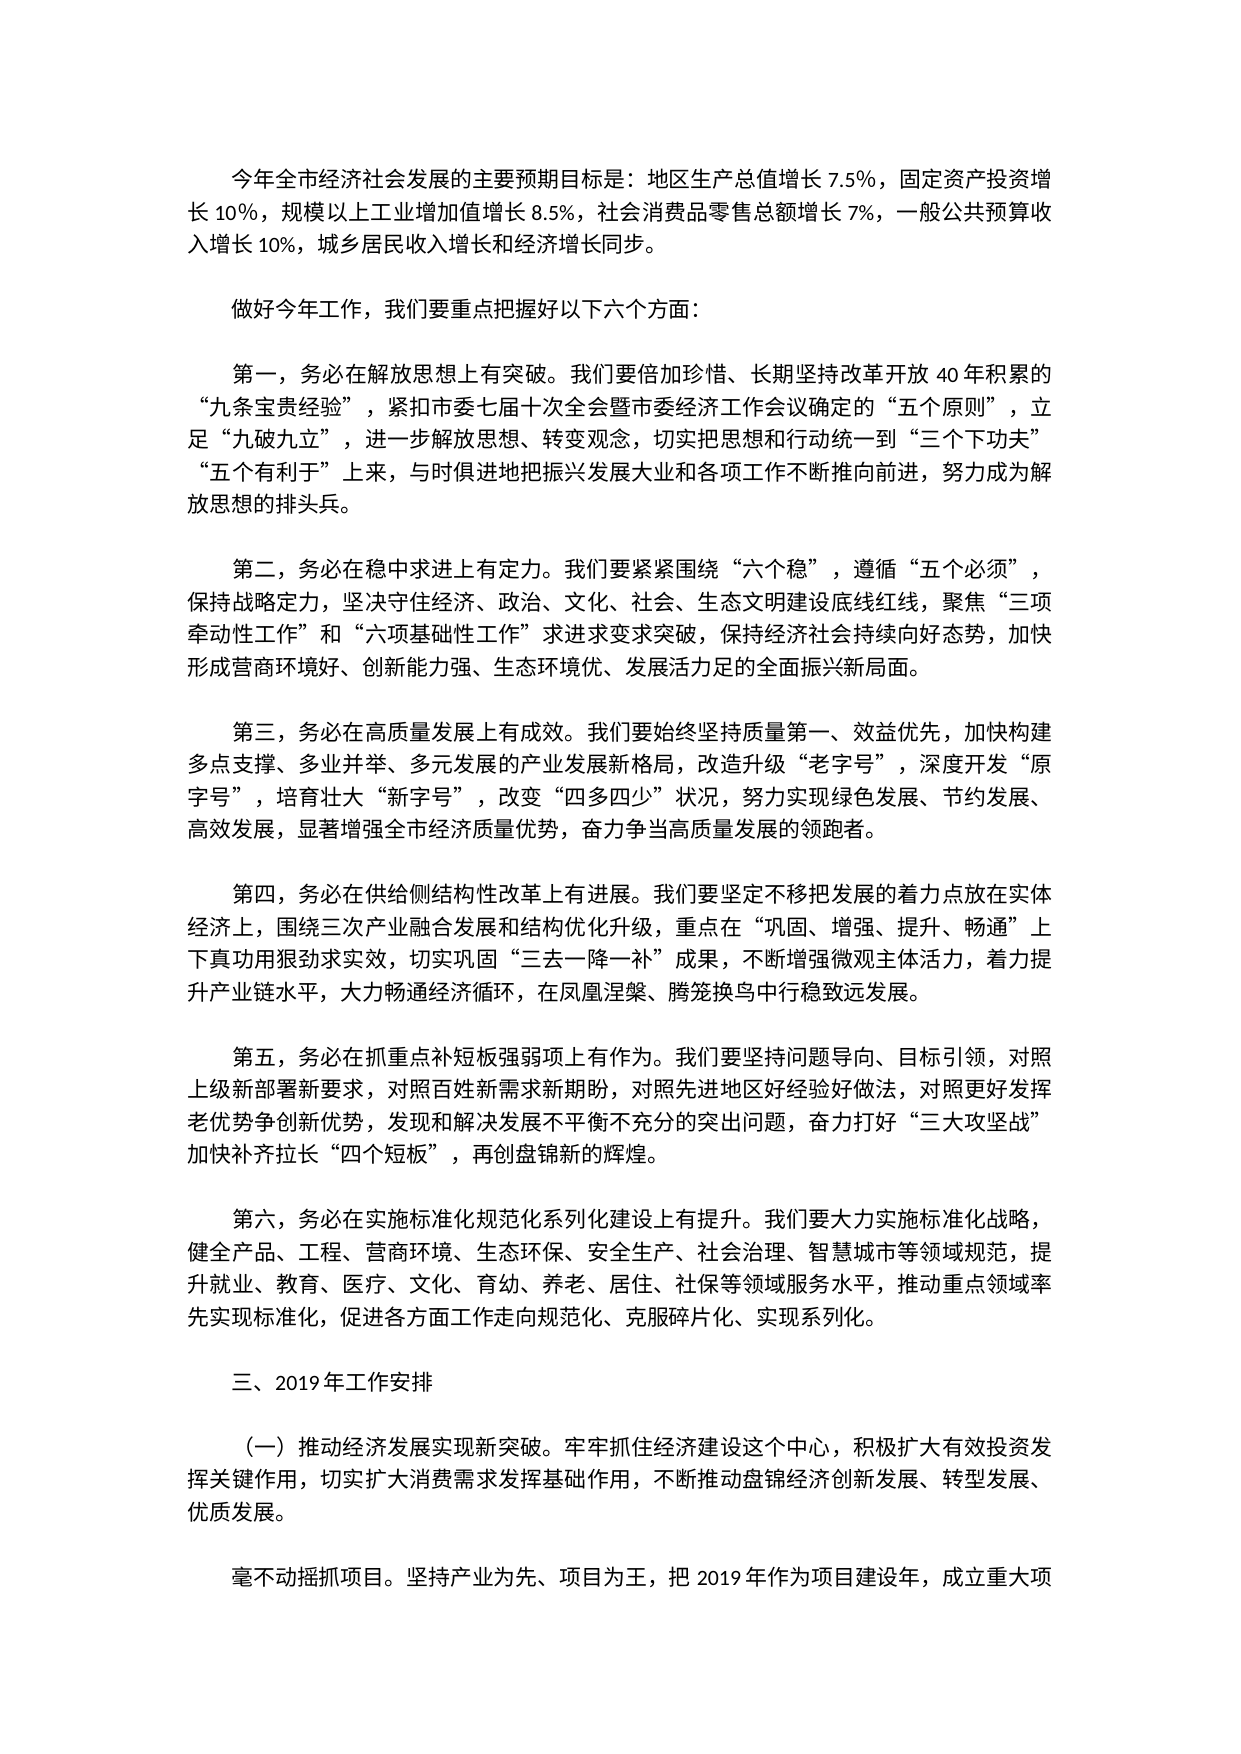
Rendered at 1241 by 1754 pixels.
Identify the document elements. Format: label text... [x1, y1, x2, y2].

text 第三，务必在高质量发展上有成效。我们要始终坚持质量第一、效益优先，加快构建多点支撑、多业并举、多元发展的产业发展新格局，改造升级“老字号”，深度开发“原字号”，培育壮大“新字号”，改变“四多四少”状况，努力实现绿色发展、节约发展、高效发展，显著增强全市经济质量优势，奋力争当高质量发展的领跑者。 [187, 714, 1053, 844]
text 做好今年工作，我们要重点把握好以下六个方面： [187, 292, 1053, 324]
text 第一，务必在解放思想上有突破。我们要倍加珍惜、长期坚持改革开放40年积累的“九条宝贵经验”，紧扣市委七届十次全会暨市委经济工作会议确定的“五个原则”，立足“九破九立”，进一步解放思想、转变观念，切实把思想和行动统一到“三个下功夫”“五个有利于”上来，与时俱进地把振兴发展大业和各项工作不断推向前进，努力成为解放思想的排头兵。 [187, 357, 1053, 519]
text （一）推动经济发展实现新突破。牢牢抓住经济建设这个中心，积极扩大有效投资发挥关键作用，切实扩大消费需求发挥基础作用，不断推动盘锦经济创新发展、转型发展、优质发展。 [187, 1429, 1053, 1527]
text 第二，务必在稳中求进上有定力。我们要紧紧围绕“六个稳”，遵循“五个必须”，保持战略定力，坚决守住经济、政治、文化、社会、生态文明建设底线红线，聚焦“三项牵动性工作”和“六项基础性工作”求进求变求突破，保持经济社会持续向好态势，加快形成营商环境好、创新能力强、生态环境优、发展活力足的全面振兴新局面。 [187, 552, 1053, 682]
text 第五，务必在抓重点补短板强弱项上有作为。我们要坚持问题导向、目标引领，对照上级新部署新要求，对照百姓新需求新期盼，对照先进地区好经验好做法，对照更好发挥老优势争创新优势，发现和解决发展不平衡不充分的突出问题，奋力打好“三大攻坚战”，加快补齐拉长“四个短板”，再创盘锦新的辉煌。 [187, 1039, 1053, 1169]
text 第四，务必在供给侧结构性改革上有进展。我们要坚定不移把发展的着力点放在实体经济上，围绕三次产业融合发展和结构优化升级，重点在“巩固、增强、提升、畅通”上下真功用狠劲求实效，切实巩固“三去一降一补”成果，不断增强微观主体活力，着力提升产业链水平，大力畅通经济循环，在凤凰涅槃、腾笼换鸟中行稳致远发展。 [187, 877, 1053, 1007]
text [187, 1559, 1053, 1592]
text 三、2019年工作安排 [187, 1364, 1053, 1397]
text 今年全市经济社会发展的主要预期目标是：地区生产总值增长7.5％，固定资产投资增长10％，规模以上工业增加值增长8.5%，社会消费品零售总额增长7%，一般公共预算收入增长10%，城乡居民收入增长和经济增长同步。 [187, 162, 1053, 259]
text 第六，务必在实施标准化规范化系列化建设上有提升。我们要大力实施标准化战略，健全产品、工程、营商环境、生态环保、安全生产、社会治理、智慧城市等领域规范，提升就业、教育、医疗、文化、育幼、养老、居住、社保等领域服务水平，推动重点领域率先实现标准化，促进各方面工作走向规范化、克服碎片化、实现系列化。 [187, 1202, 1053, 1332]
